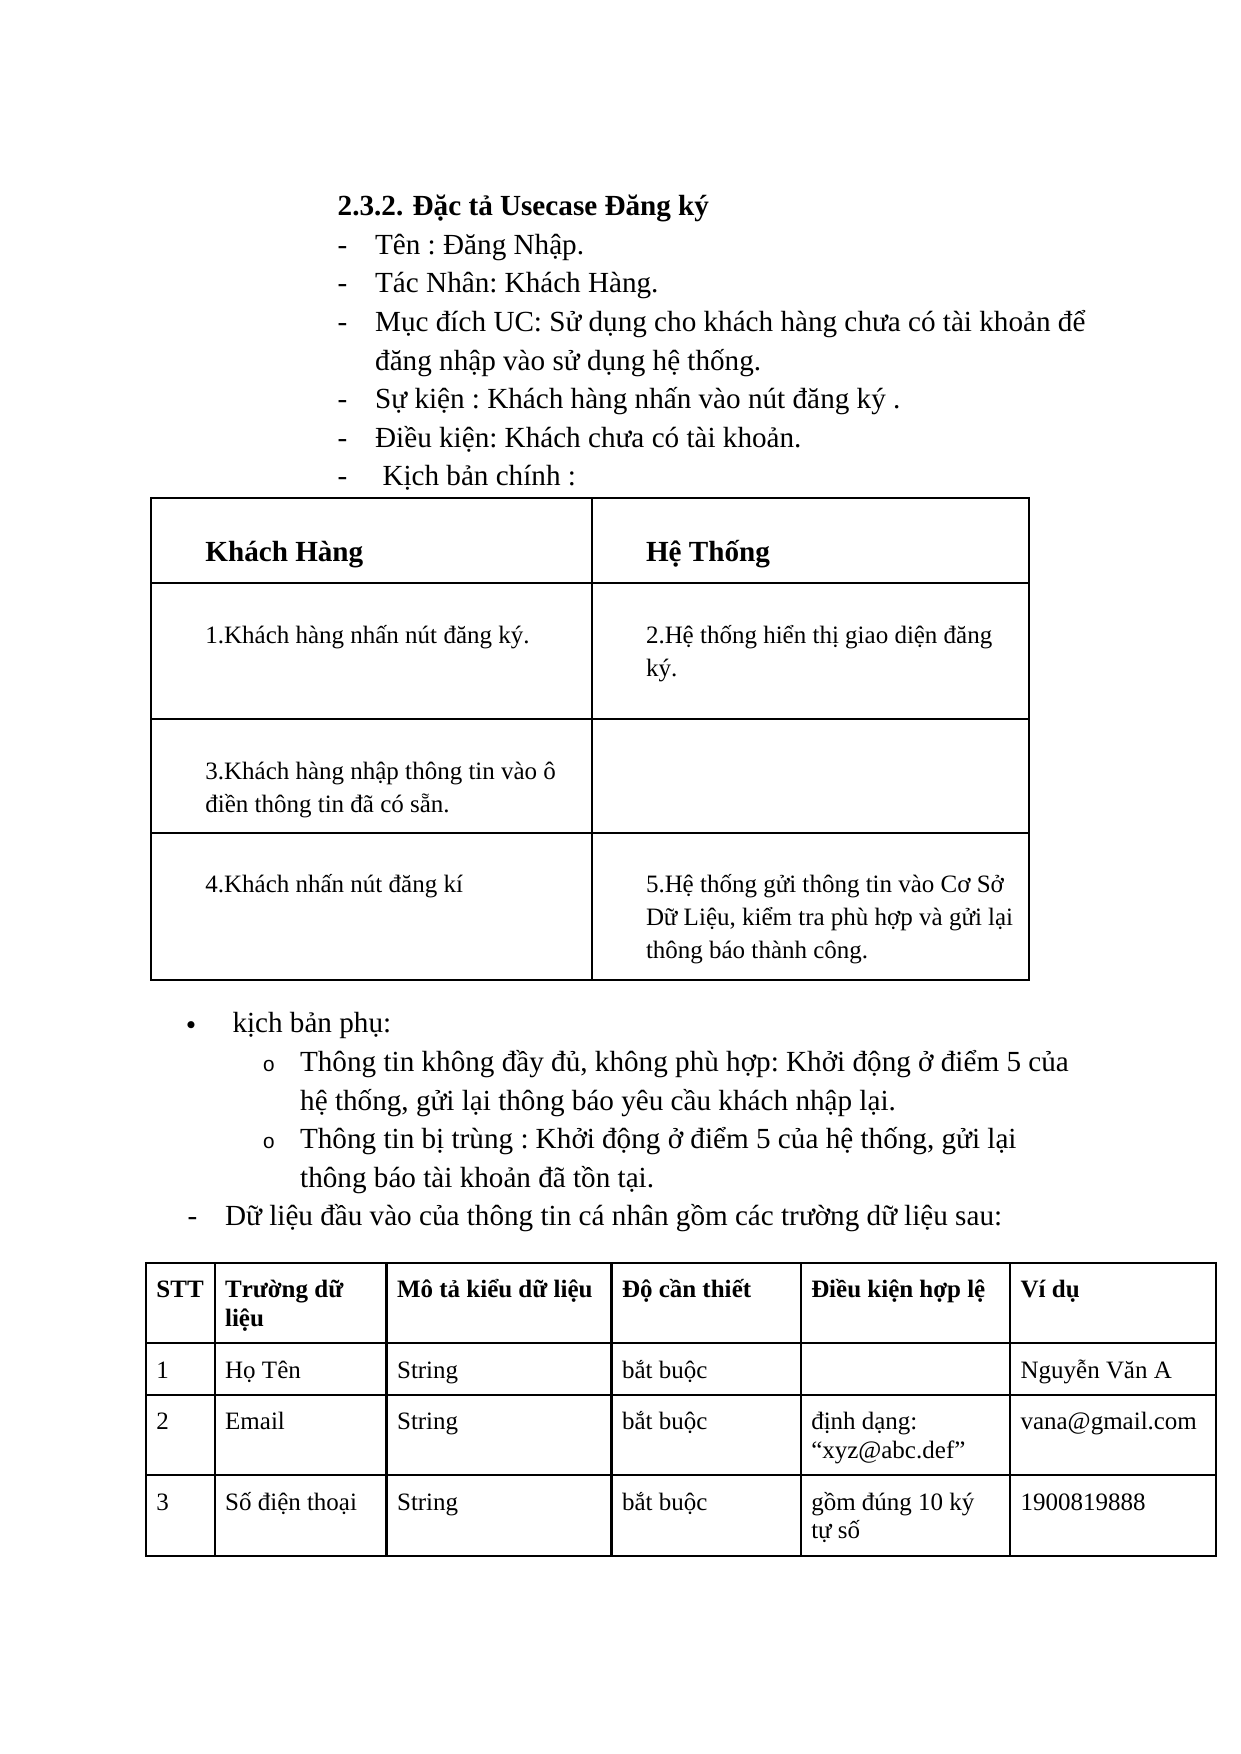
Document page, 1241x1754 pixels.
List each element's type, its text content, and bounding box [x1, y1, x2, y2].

list kịch bản phụ: [187, 1006, 1090, 1039]
list Đặc tả Usecase Đăng ký [337, 188, 1090, 222]
table_cell Số điện thoại [216, 1476, 385, 1555]
list Kịch bản chính : [337, 458, 1090, 492]
table_cell 5.Hệ thống gửi thông tin vào Cơ Sở Dữ Liệu, kiểm tra phù hợp và gửi lại thông báo thành công. [593, 834, 1028, 978]
table_cell 2.Hệ thống hiển thị giao diện đăng ký. [593, 584, 1028, 718]
table_cell String [388, 1476, 610, 1555]
table_cell 3 [147, 1476, 214, 1555]
table_cell 1.Khách hàng nhấn nút đăng ký. [152, 584, 591, 718]
table_cell 4.Khách nhấn nút đăng kí [152, 834, 591, 978]
table_cell 1900819888 [1011, 1476, 1215, 1555]
table_cell 3.Khách hàng nhập thông tin vào ô điền thông tin đã có sẵn. [152, 720, 591, 832]
list Thông tin bị trùng : Khởi động ở điểm 5 của hệ thống, gửi lại thông báo tài khoản đã tồn tại. [262, 1121, 1090, 1193]
table_header STT [147, 1264, 214, 1342]
table_header Ví dụ [1011, 1264, 1215, 1342]
list Mục đích UC: Sử dụng cho khách hàng chưa có tài khoản để đăng nhập vào sử dụng hệ thống. [337, 304, 1090, 376]
table_cell bắt buộc [613, 1396, 800, 1474]
table_header Trường dữ liệu [216, 1264, 385, 1342]
list Tác Nhân: Khách Hàng. [337, 266, 1090, 299]
table_header Độ cần thiết [613, 1264, 800, 1342]
table_cell String [388, 1344, 610, 1394]
table_cell Email [216, 1396, 385, 1474]
list Sự kiện : Khách hàng nhấn vào nút đăng ký . [337, 381, 1090, 415]
table_cell String [388, 1396, 610, 1474]
table_cell [802, 1344, 1009, 1394]
table_header Điều kiện hợp lệ [802, 1264, 1009, 1342]
list Thông tin không đầy đủ, không phù hợp: Khởi động ở điểm 5 của hệ thống, gửi lại thông báo yêu cầu khách nhập lại. [262, 1044, 1090, 1116]
table_cell 2 [147, 1396, 214, 1474]
list Tên : Đăng Nhập. [337, 227, 1090, 261]
table_cell Nguyễn Văn A [1011, 1344, 1215, 1394]
table_header Mô tả kiểu dữ liệu [388, 1264, 610, 1342]
table_cell định dạng: “xyz@abc.def” [802, 1396, 1009, 1474]
list Dữ liệu đầu vào của thông tin cá nhân gồm các trường dữ liệu sau: [187, 1198, 1090, 1232]
list Điều kiện: Khách chưa có tài khoản. [337, 420, 1090, 453]
table_cell bắt buộc [613, 1476, 800, 1555]
table_header Khách Hàng [152, 499, 591, 582]
table_cell [593, 720, 1028, 832]
table_cell bắt buộc [613, 1344, 800, 1394]
table_cell vana@gmail.com [1011, 1396, 1215, 1474]
table_cell Họ Tên [216, 1344, 385, 1394]
table_cell gồm đúng 10 ký tự số [802, 1476, 1009, 1555]
table_header Hệ Thống [593, 499, 1028, 582]
table_cell 1 [147, 1344, 214, 1394]
